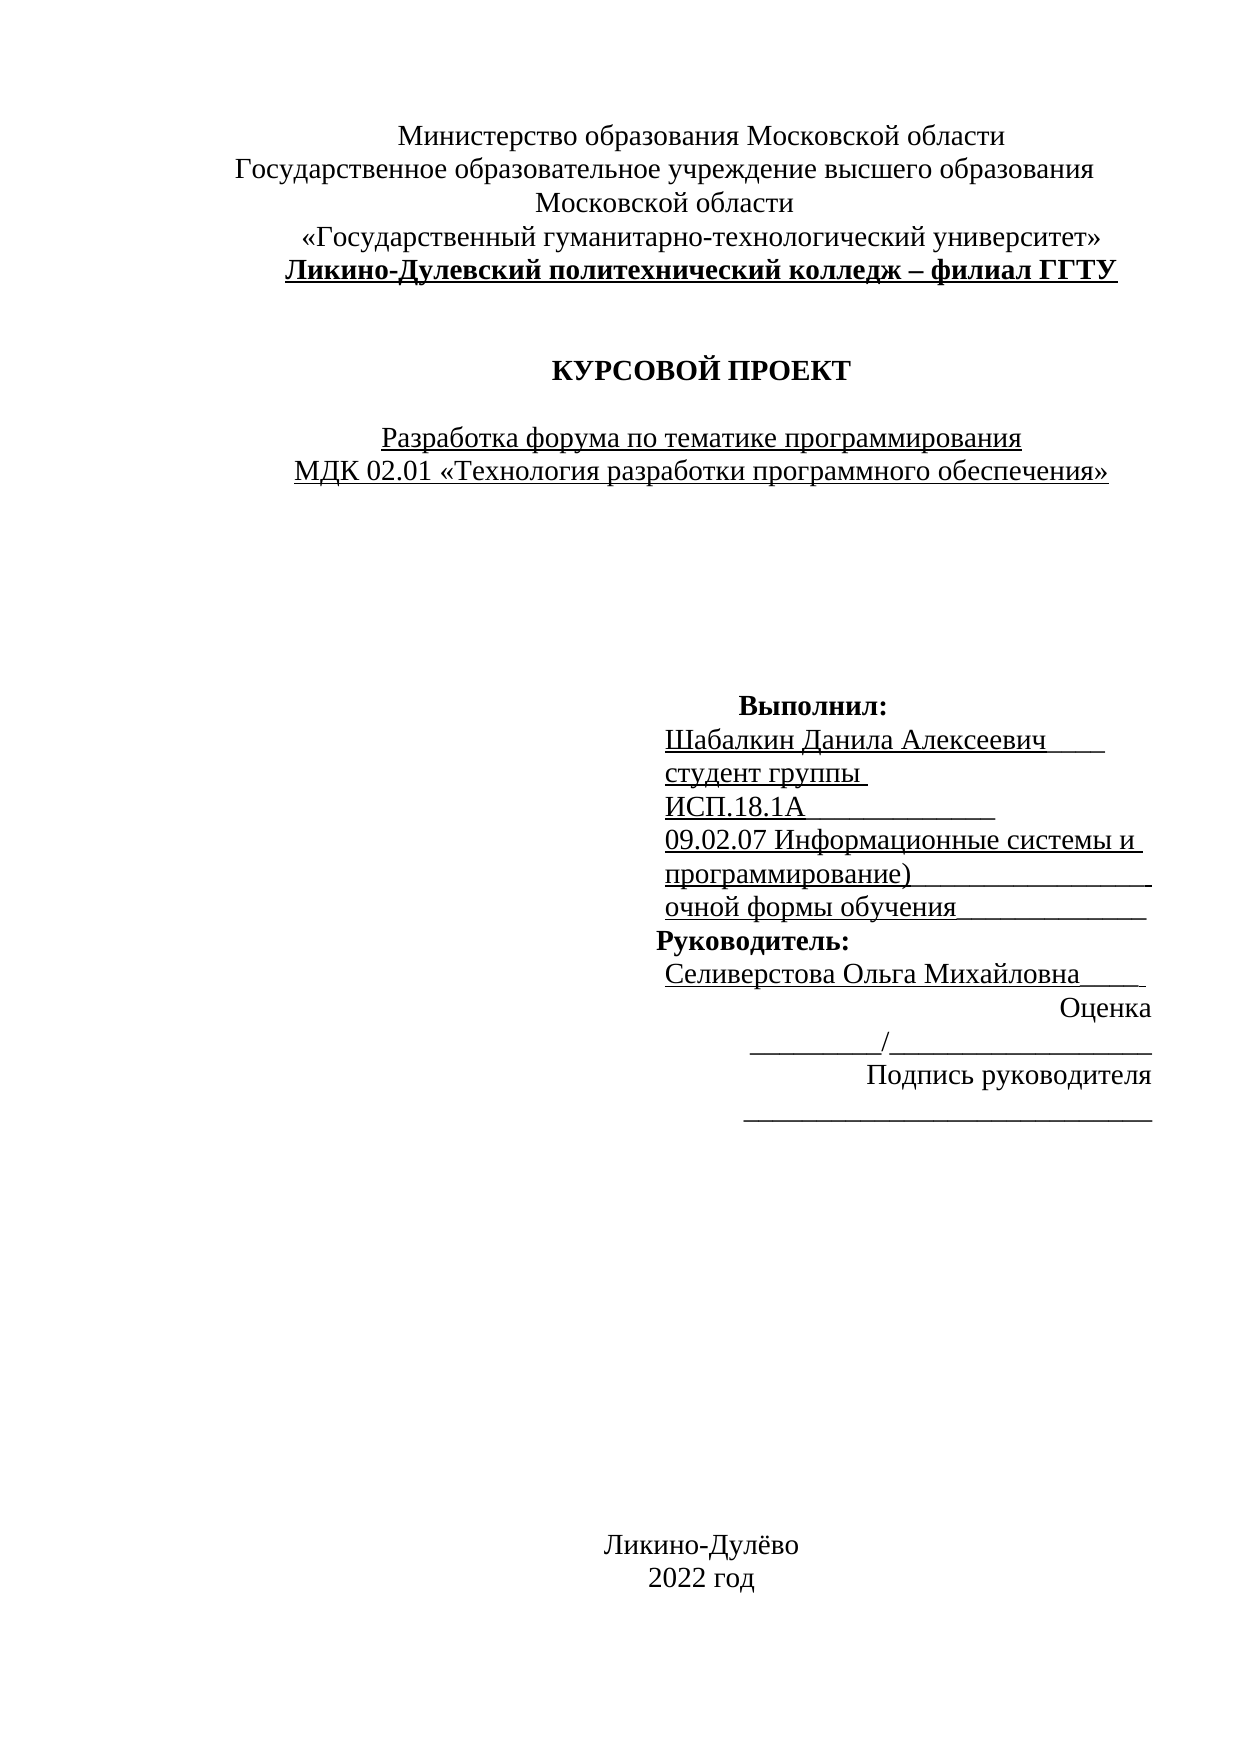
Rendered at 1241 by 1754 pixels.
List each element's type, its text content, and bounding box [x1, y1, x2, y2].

text ____________________________ [664, 1091, 1152, 1124]
text студент группы ИСП.18.1А_____________ [664, 755, 1152, 822]
text Селиверстова Ольга Михайловна____ [664, 957, 1152, 990]
text очной формы обучения_____________ [664, 889, 1152, 923]
text Шабалкин Данила Алексеевич____ [664, 722, 1152, 755]
text Разработка форума по тематике программирования [177, 420, 1152, 453]
text Государственное образовательное учреждение высшего образования Московской области [177, 152, 1152, 219]
text КУРСОВОЙ ПРОЕКТ [177, 353, 1152, 386]
text 2022 год [177, 1560, 1152, 1594]
text Ликино-Дулёво [177, 1527, 1152, 1560]
text Выполнил: [664, 688, 1152, 722]
text 09.02.07 Информационные системы и программирование)________________ [664, 822, 1152, 885]
text _________/__________________ [664, 1024, 1152, 1057]
text «Государственный гуманитарно-технологический университет» [177, 219, 1152, 252]
text Оценка [664, 990, 1152, 1024]
text Ликино-Дулевский политехнический колледж – филиал ГГТУ [177, 252, 1152, 286]
text Подпись руководителя [664, 1057, 1152, 1091]
text Министерство образования Московской области [177, 118, 1152, 152]
text Руководитель: [177, 923, 1152, 957]
text МДК 02.01 «Технология разработки программного обеспечения» [177, 453, 1152, 487]
